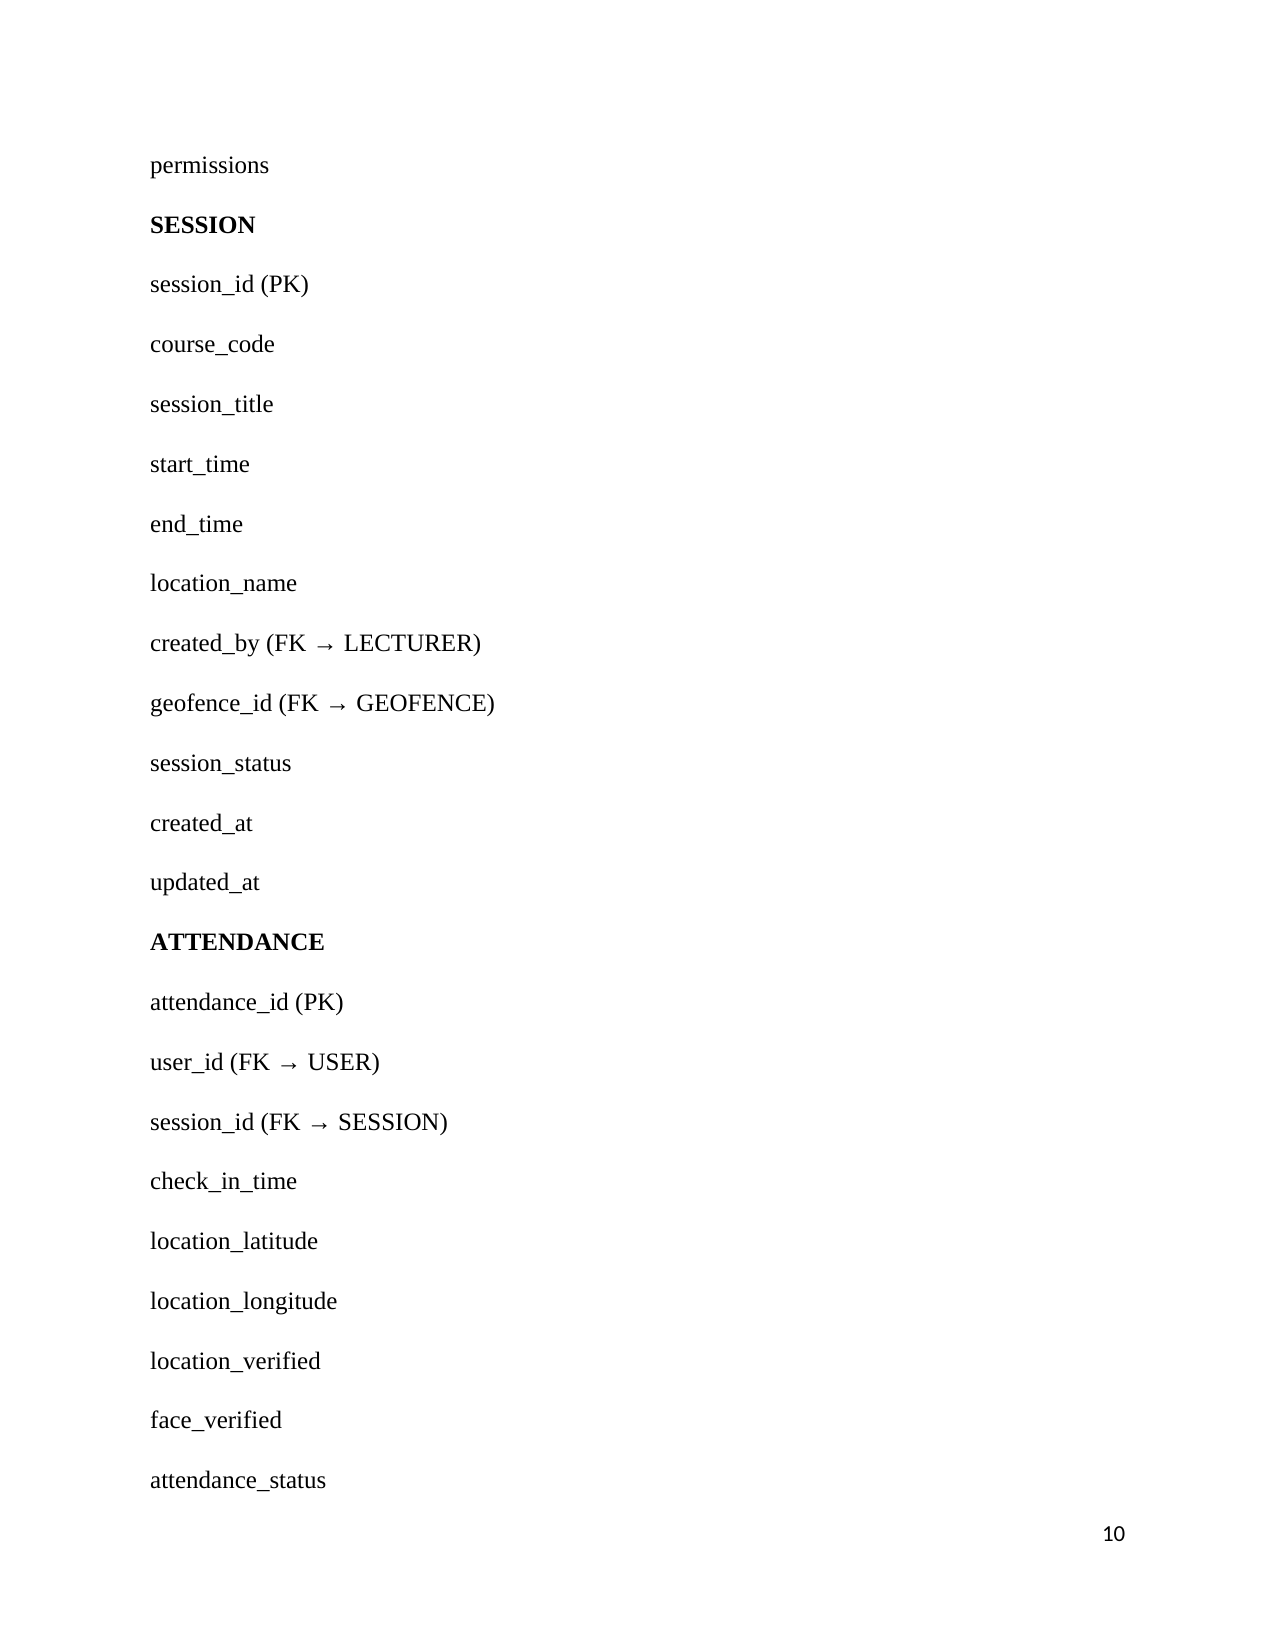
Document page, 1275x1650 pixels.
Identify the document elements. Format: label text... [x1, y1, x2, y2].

text check_in_time [150, 1166, 1125, 1195]
text location_latitude [150, 1226, 1125, 1255]
text location_verified [150, 1346, 1125, 1374]
text geofence_id (FK → GEOFENCE) [150, 688, 1125, 717]
text session_title [150, 389, 1125, 418]
text user_id (FK → USER) [150, 1047, 1125, 1076]
text SESSION [150, 210, 1125, 238]
text location_name [150, 568, 1125, 597]
text session_id (FK → SESSION) [150, 1107, 1125, 1135]
text created_by (FK → LECTURER) [150, 628, 1125, 657]
text attendance_status [150, 1465, 1125, 1494]
text session_id (PK) [150, 269, 1125, 298]
text created_at [150, 808, 1125, 836]
text location_longitude [150, 1286, 1125, 1315]
text session_status [150, 748, 1125, 777]
text permissions [150, 150, 1125, 179]
text course_code [150, 329, 1125, 358]
text ATTENDANCE [150, 927, 1125, 956]
text updated_at [150, 867, 1125, 896]
text face_verified [150, 1406, 1125, 1434]
text start_time [150, 449, 1125, 478]
text end_time [150, 509, 1125, 537]
text attendance_id (PK) [150, 987, 1125, 1016]
